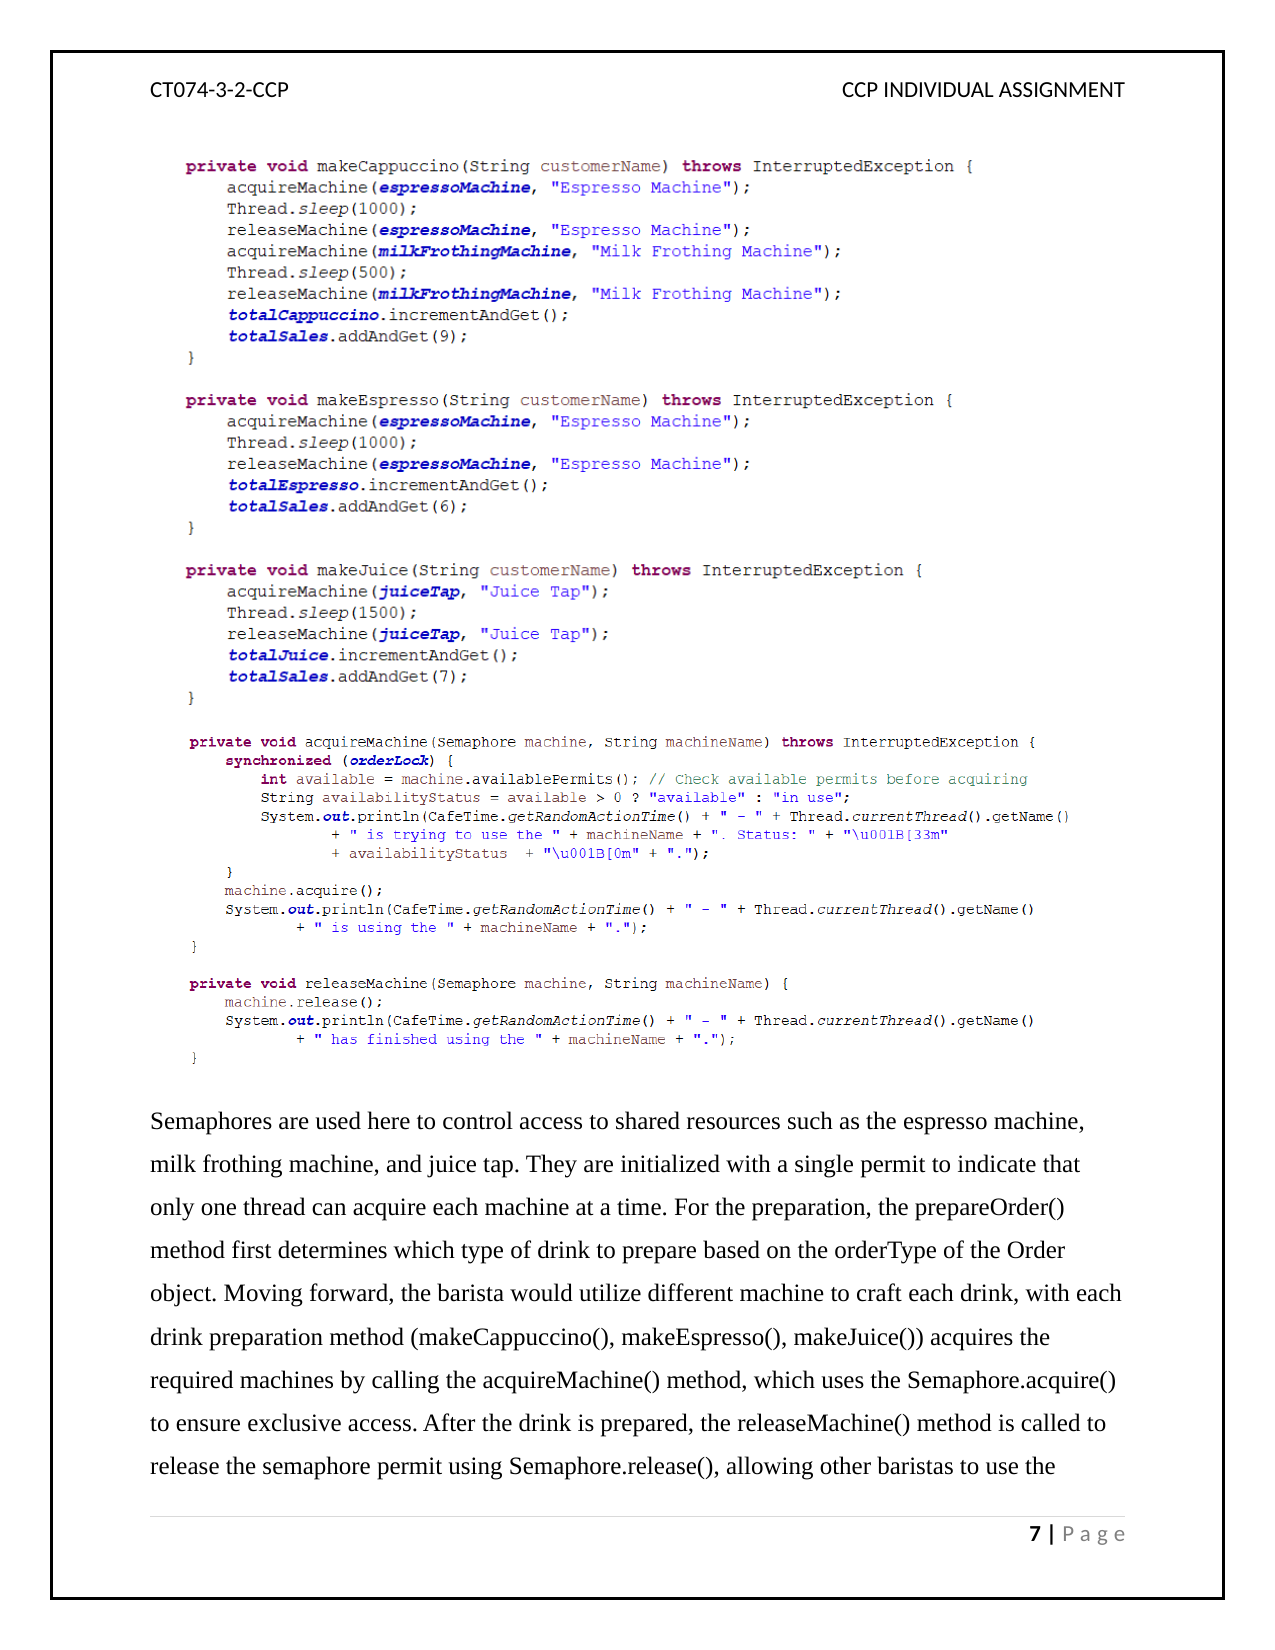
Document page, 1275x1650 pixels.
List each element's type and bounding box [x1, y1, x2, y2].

picture [150, 731, 1125, 1076]
picture [150, 150, 1125, 713]
text [150, 1106, 1125, 1480]
